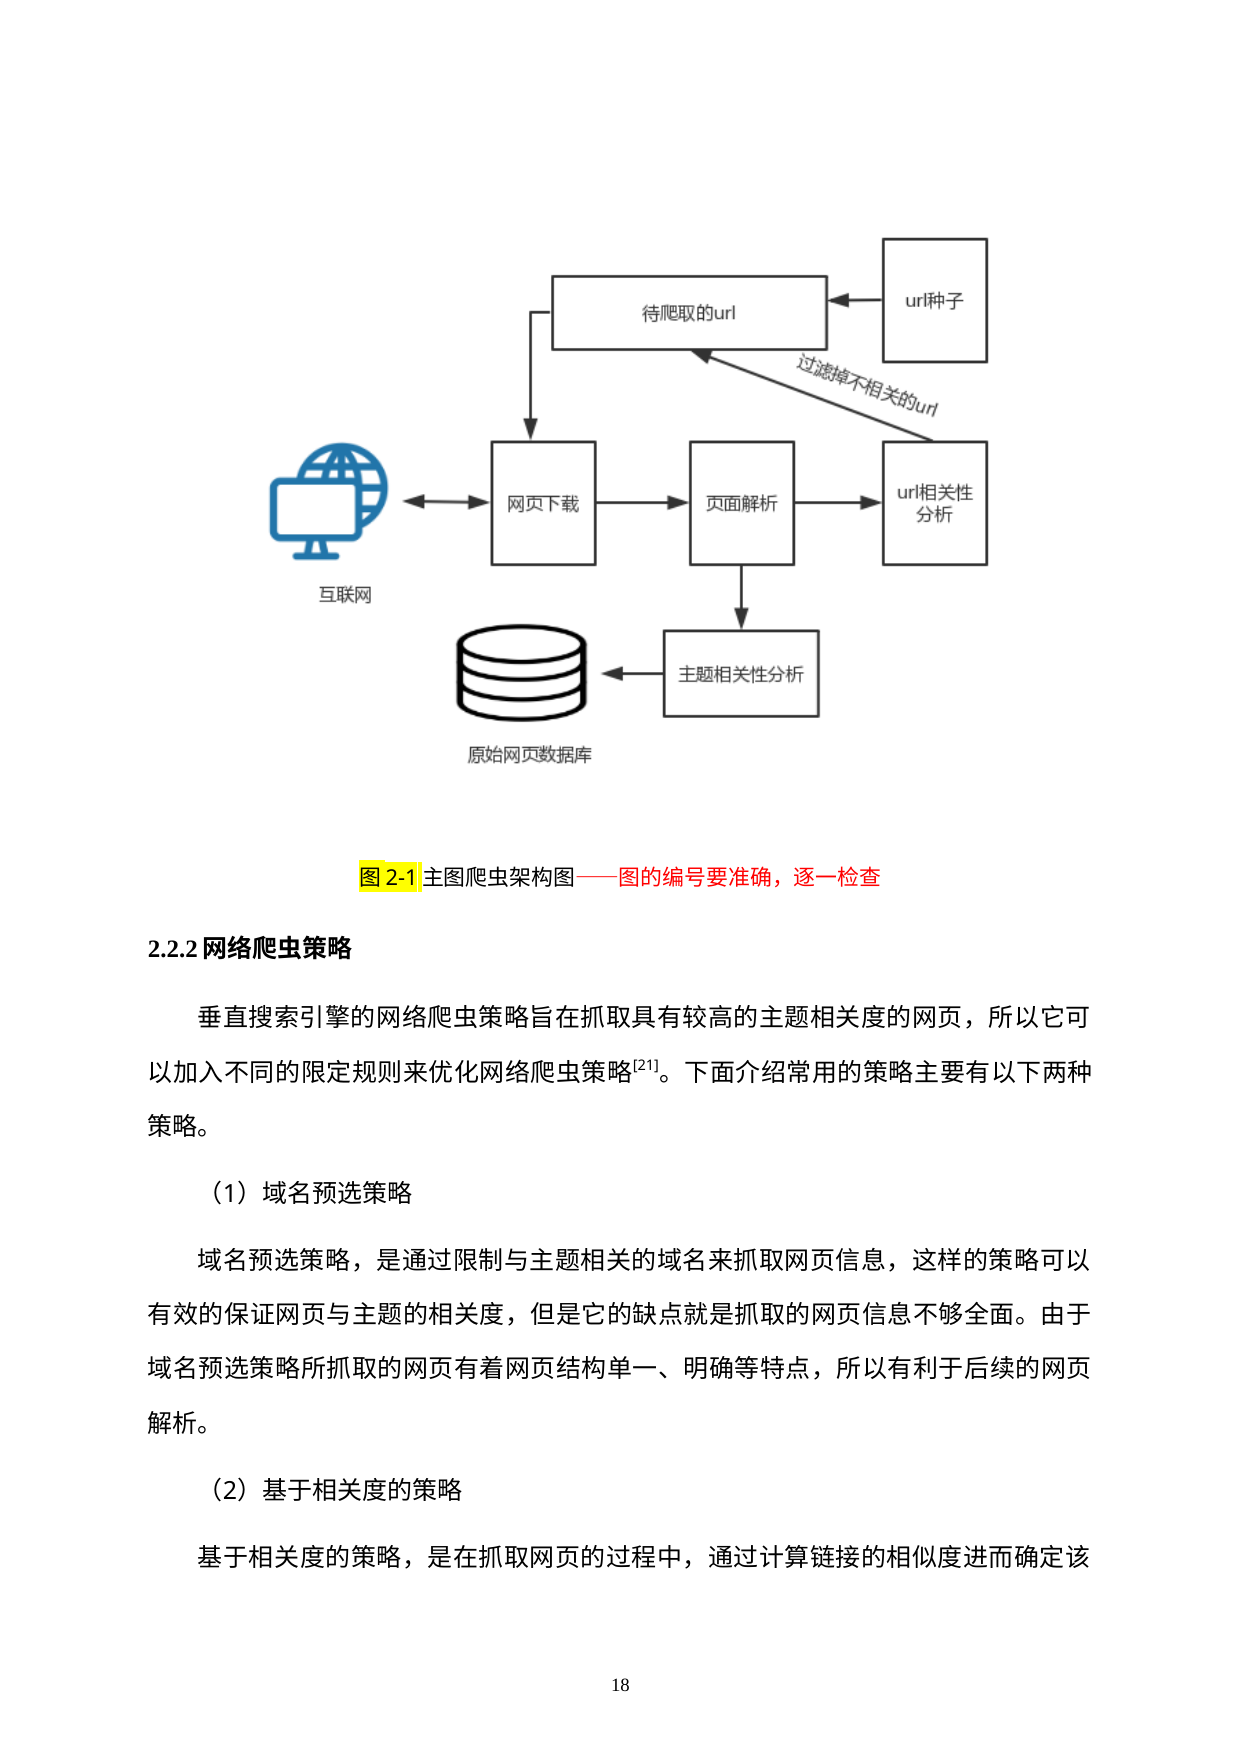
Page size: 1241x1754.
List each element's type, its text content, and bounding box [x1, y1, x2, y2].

text 垂直搜索引擎的网络爬虫策略旨在抓取具有较高的主题相关度的网页，所以它可以加入不同的限定规则来优化网络爬虫策略[21]。下面介绍常用的策略主要有以下两种策略。 [148, 998, 1092, 1143]
text （2）基于相关度的策略 [148, 1470, 1092, 1506]
picture [171, 147, 1067, 857]
text 域名预选策略，是通过限制与主题相关的域名来抓取网页信息，这样的策略可以有效的保证网页与主题的相关度，但是它的缺点就是抓取的网页信息不够全面。由于域名预选策略所抓取的网页有着网页结构单一、明确等特点，所以有利于后续的网页解析。 [148, 1240, 1092, 1439]
text 2.2.2网络爬虫策略 [148, 929, 1092, 965]
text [148, 1537, 1092, 1573]
text （1）域名预选策略 [148, 1173, 1092, 1209]
